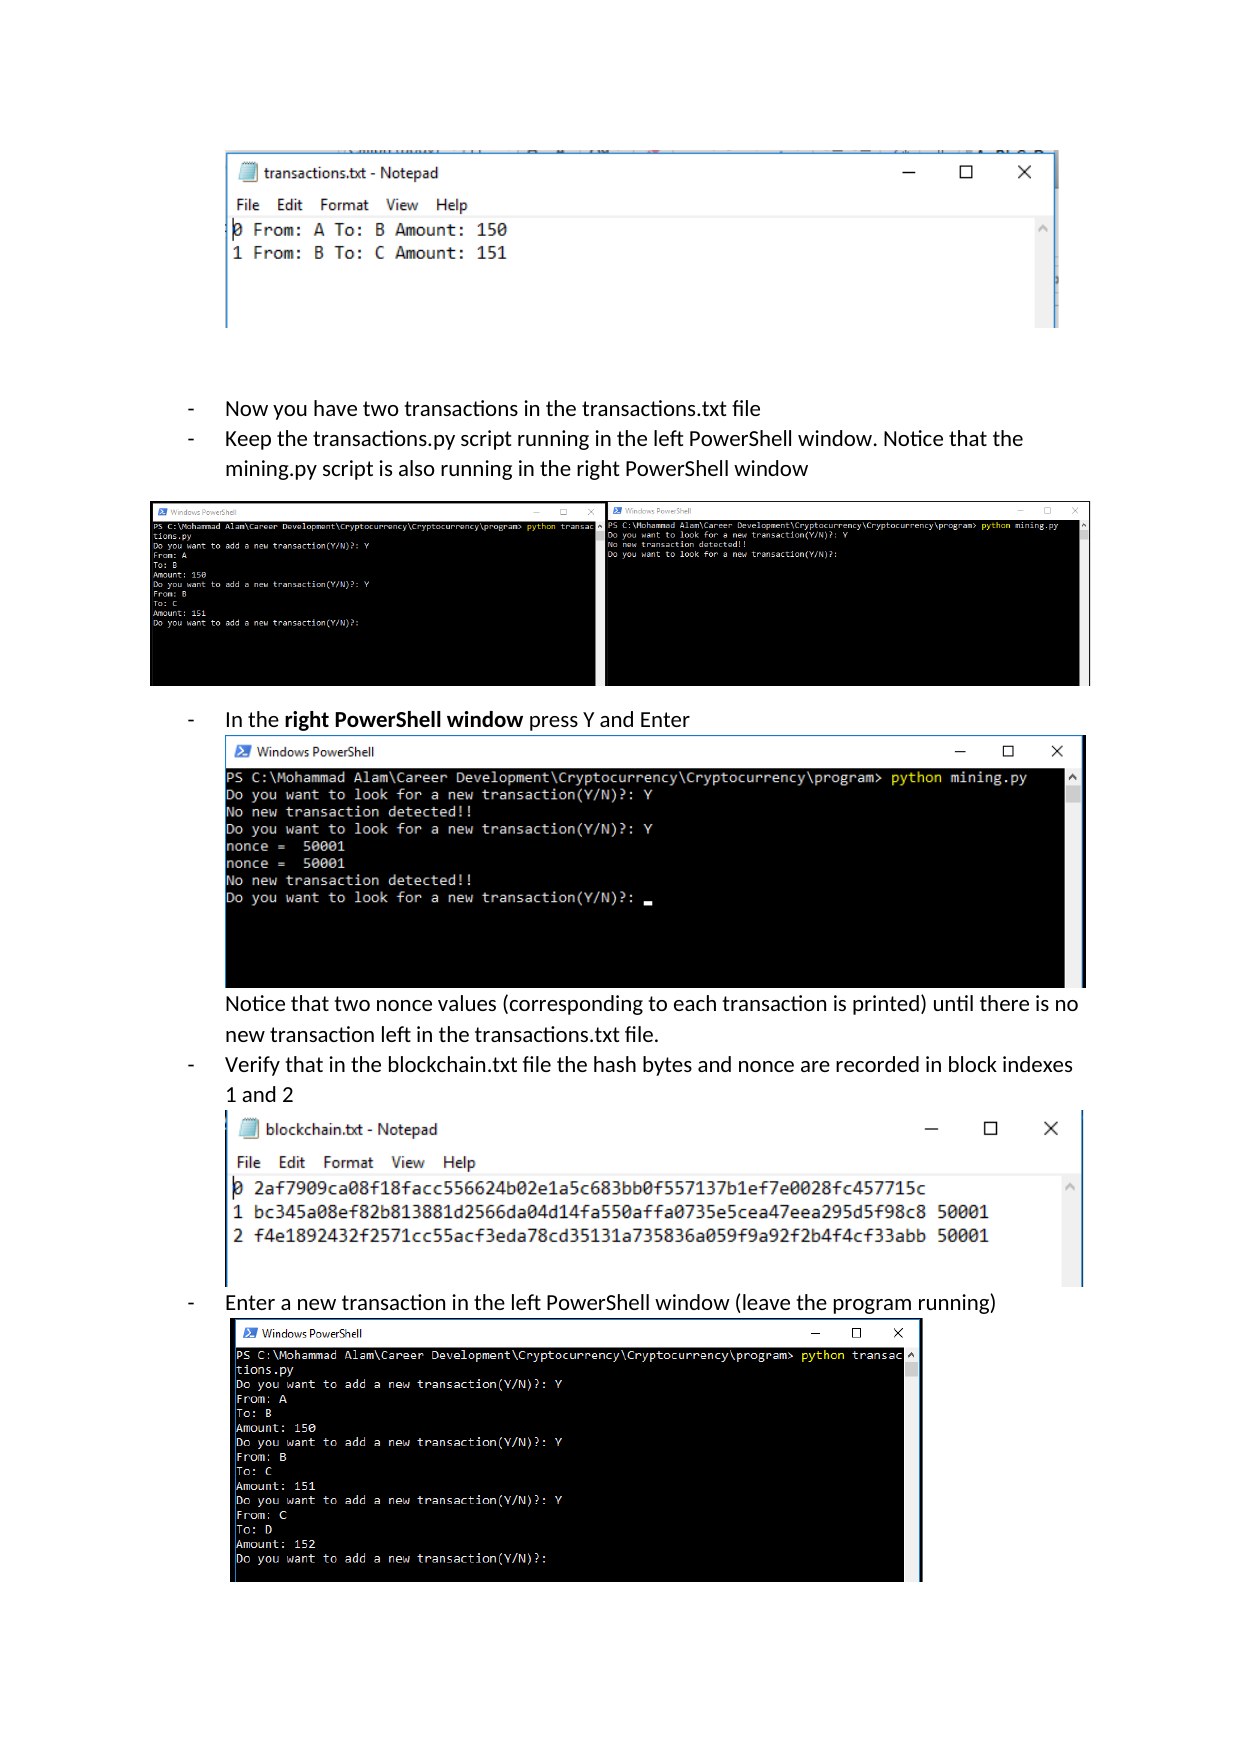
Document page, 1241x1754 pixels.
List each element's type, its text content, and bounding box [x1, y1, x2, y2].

list Enter a new transaction in the left PowerShell window (leave the program running) [187, 1288, 1090, 1316]
picture [230, 1318, 923, 1582]
list Now you have two transactions in the transactions.txt file [187, 394, 1090, 422]
list In the right PowerShell window press Y and Enter [187, 705, 1090, 733]
list Keep the transactions.py script running in the left PowerShell window. Notice that the mining.py script is also running in the right PowerShell window [187, 424, 1090, 482]
list Verify that in the blockchain.txt file the hash bytes and nonce are recorded in block indexes 1 and 2 [187, 1050, 1090, 1108]
picture [225, 735, 1086, 988]
picture [225, 1110, 1084, 1287]
list Notice that two nonce values (corresponding to each transaction is printed) until there is no new transaction left in the transactions.txt file. [225, 989, 1090, 1048]
picture [225, 150, 1059, 328]
picture [150, 501, 1091, 686]
